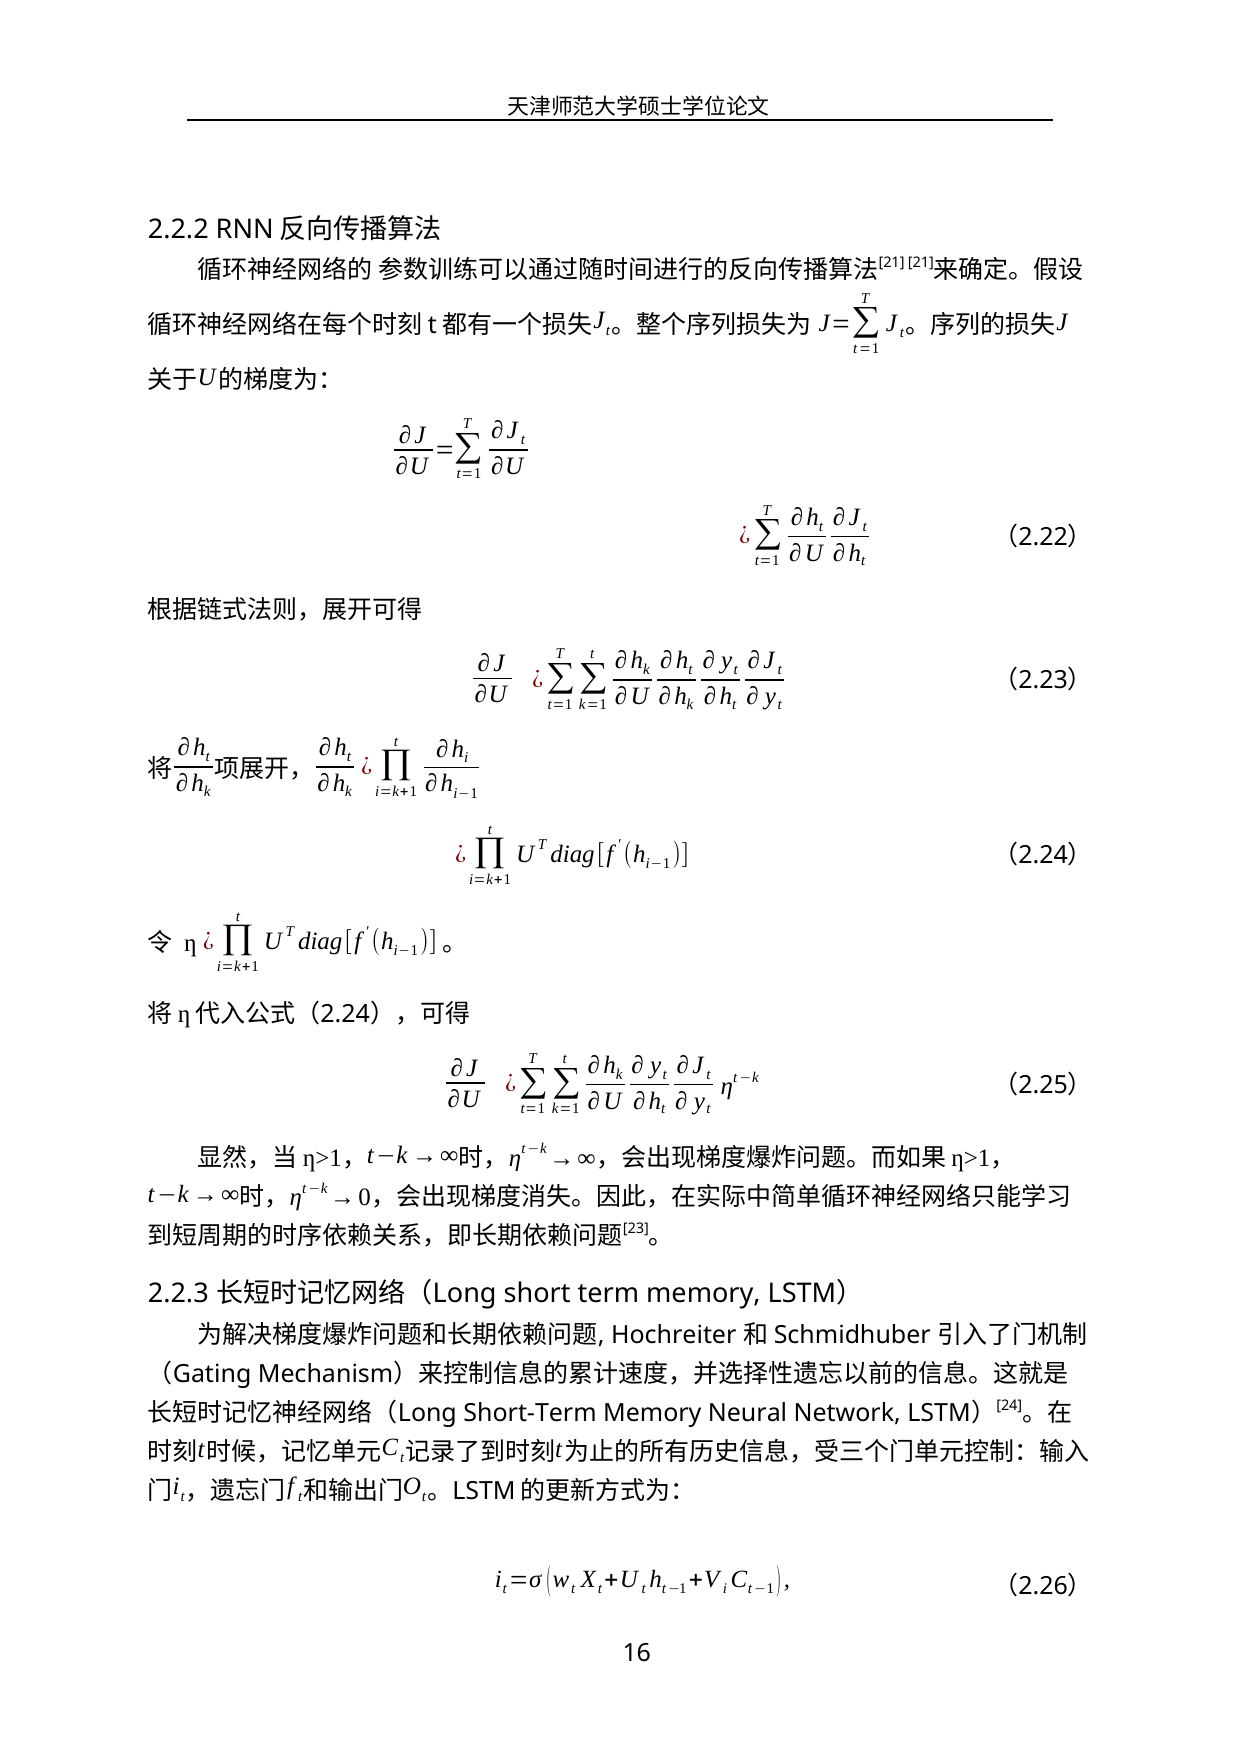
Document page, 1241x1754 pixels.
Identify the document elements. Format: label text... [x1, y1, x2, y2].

subtitle 2.2.3 长短时记忆网络（Long short term memory, LSTM） [148, 1271, 1092, 1311]
text （2.25） [148, 1050, 1092, 1118]
text 显然，当ƞ>1，时，，会出现梯度爆炸问题。而如果ƞ>1，时，，会出现梯度消失。因此，在实际中简单循环神经网络只能学习到短周期的时序依赖关系，即长期依赖问题[21]。 [148, 1137, 1092, 1252]
subtitle 2.2.2 RNN反向传播算法 [148, 207, 1092, 246]
text 将项展开， [148, 732, 1092, 801]
text 为解决梯度爆炸问题和长期依赖问题, Hochreiter 和 Schmidhuber 引入了门机制（Gating Mechanism）来控制信息的累计速度，并选择性遗忘以前的信息。这就是长短时记忆神经网络（Long Short-Term Memory Neural Network, LSTM）[22]。在时刻时候，记忆单元记录了到时刻为止的所有历史信息，受三个门单元控制：输入门，遗忘门和输出门。LSTM的更新方式为： [148, 1314, 1092, 1507]
text 将ƞ代入公式（2.24），可得 [148, 994, 1092, 1030]
text （2.26） [148, 1526, 1092, 1602]
text （2.24） [148, 820, 1092, 888]
text 令 ƞ 。 [148, 907, 1092, 974]
text （2.22） [148, 502, 1092, 570]
text （2.23） [148, 645, 1092, 713]
text 循环神经网络的 参数训练可以通过随时间进行的反向传播算法[19] [19]来确定。假设循环神经网络在每个时刻t都有一个损失。整个序列损失为 。序列的损失关于的梯度为： [148, 250, 1092, 395]
text 根据链式法则，展开可得 [148, 589, 1092, 625]
